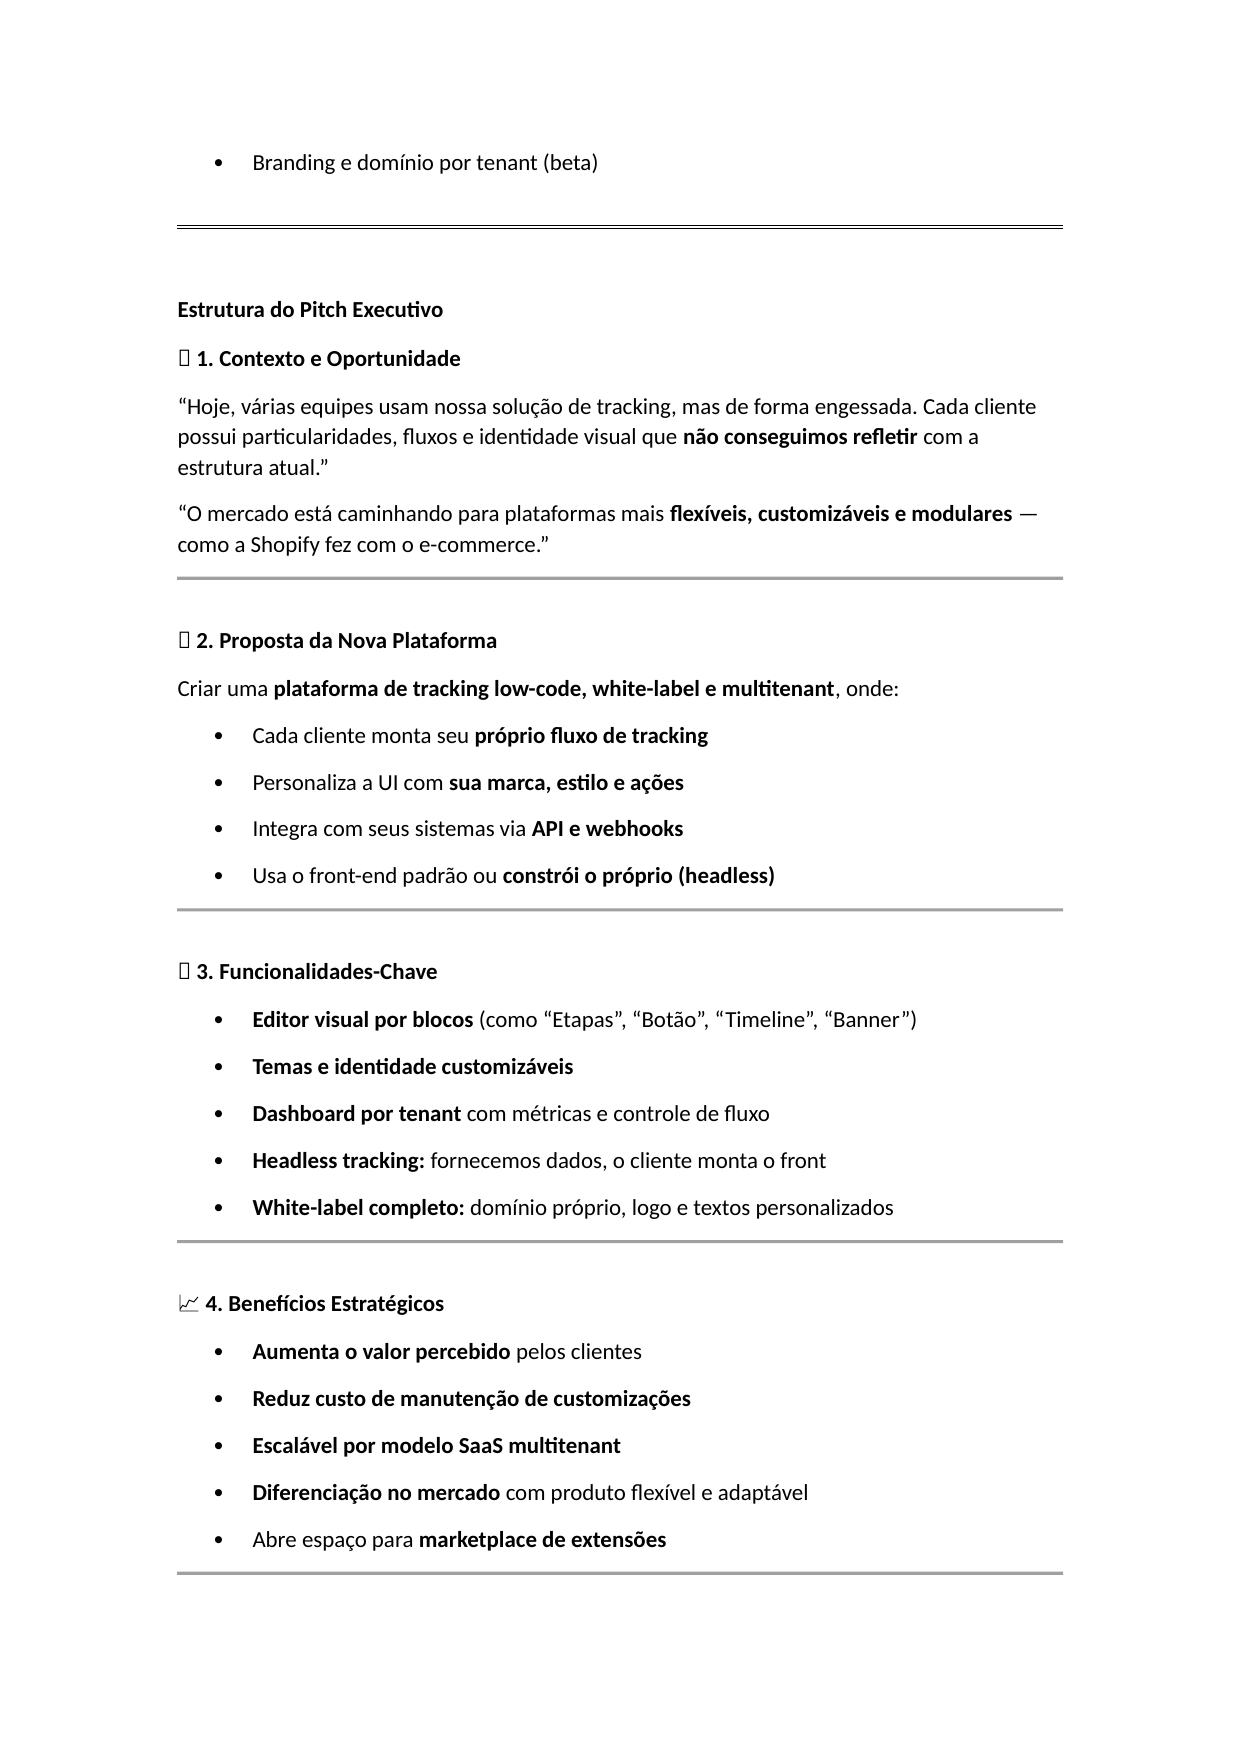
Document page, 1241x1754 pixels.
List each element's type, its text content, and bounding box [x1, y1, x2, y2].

text 🧩 3. Funcionalidades-Chave [177, 955, 1063, 986]
text 📈 4. Benefícios Estratégicos [177, 1287, 1063, 1318]
list Branding e domínio por tenant (beta) [215, 148, 1063, 176]
list White-label completo: domínio próprio, logo e textos personalizados [215, 1193, 1063, 1221]
list Personaliza a UI com sua marca, estilo e ações [215, 768, 1063, 796]
text “Hoje, várias equipes usam nossa solução de tracking, mas de forma engessada. Cada cliente possui particularidades, fluxos e identidade visual que não conseguimos refletir com a estrutura atual.” [177, 392, 1063, 481]
list Temas e identidade customizáveis [215, 1052, 1063, 1081]
text 🚀 2. Proposta da Nova Plataforma [177, 623, 1063, 655]
list Aumenta o valor percebido pelos clientes [215, 1337, 1063, 1365]
list Cada cliente monta seu próprio fluxo de tracking [215, 721, 1063, 749]
list Integra com seus sistemas via API e webhooks [215, 814, 1063, 843]
list Dashboard por tenant com métricas e controle de fluxo [215, 1099, 1063, 1127]
list Diferenciação no mercado com produto flexível e adaptável [215, 1478, 1063, 1506]
text “O mercado está caminhando para plataformas mais flexíveis, customizáveis e modulares — como a Shopify fez com o e-commerce.” [177, 499, 1063, 558]
list Abre espaço para marketplace de extensões [215, 1525, 1063, 1553]
text 🎯 1. Contexto e Oportunidade [177, 342, 1063, 373]
text Criar uma plataforma de tracking low-code, white-label e multitenant, onde: [177, 674, 1063, 702]
list Headless tracking: fornecemos dados, o cliente monta o front [215, 1146, 1063, 1174]
text Estrutura do Pitch Executivo [177, 295, 1063, 323]
list Escalável por modelo SaaS multitenant [215, 1431, 1063, 1459]
list Editor visual por blocos (como “Etapas”, “Botão”, “Timeline”, “Banner”) [215, 1006, 1063, 1034]
list Usa o front-end padrão ou constrói o próprio (headless) [215, 861, 1063, 889]
list Reduz custo de manutenção de customizações [215, 1384, 1063, 1412]
